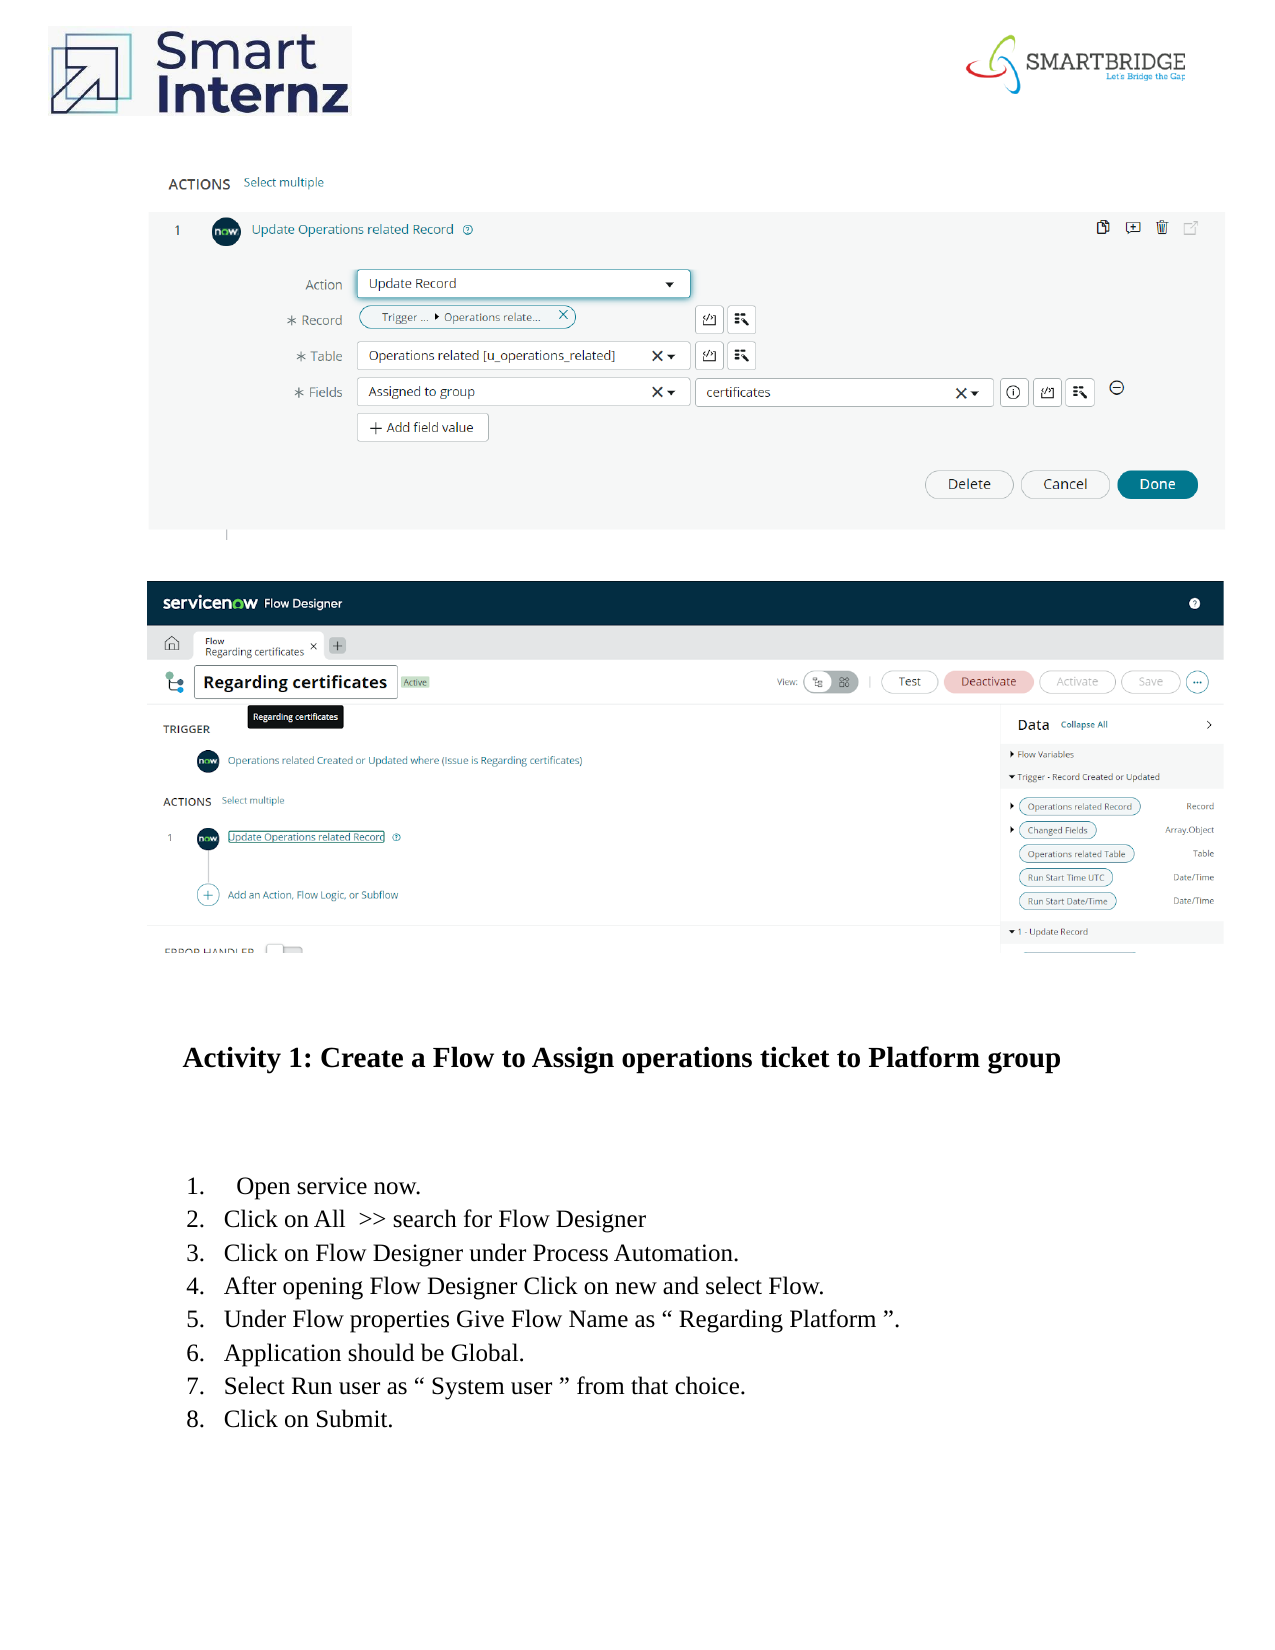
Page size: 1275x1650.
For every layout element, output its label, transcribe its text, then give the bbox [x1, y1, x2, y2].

list Click on All >> search for Flow Designer [186, 1204, 1225, 1233]
picture [330, 601, 342, 608]
picture [48, 26, 352, 116]
picture [164, 596, 257, 609]
list Open service now. [186, 1171, 1225, 1200]
list After opening Flow Designer Click on new and select Flow. [186, 1271, 1225, 1300]
list Click on Flow Designer under Process Automation. [186, 1238, 1225, 1266]
list Under Flow properties Give Flow Name as “ Regarding Platform ”. [186, 1304, 1225, 1333]
list Select Run user as “ System user ” from that choice. [186, 1371, 1225, 1400]
picture [965, 34, 1185, 94]
picture [1189, 598, 1200, 609]
picture [147, 625, 1224, 953]
picture [148, 153, 1226, 540]
text Activity 1: Create a Flow to Assign operations ticket to Platform group [148, 1040, 1225, 1074]
list Click on Submit. [186, 1404, 1225, 1433]
picture [265, 598, 289, 608]
picture [294, 599, 329, 610]
list Application should be Global. [186, 1338, 1225, 1366]
